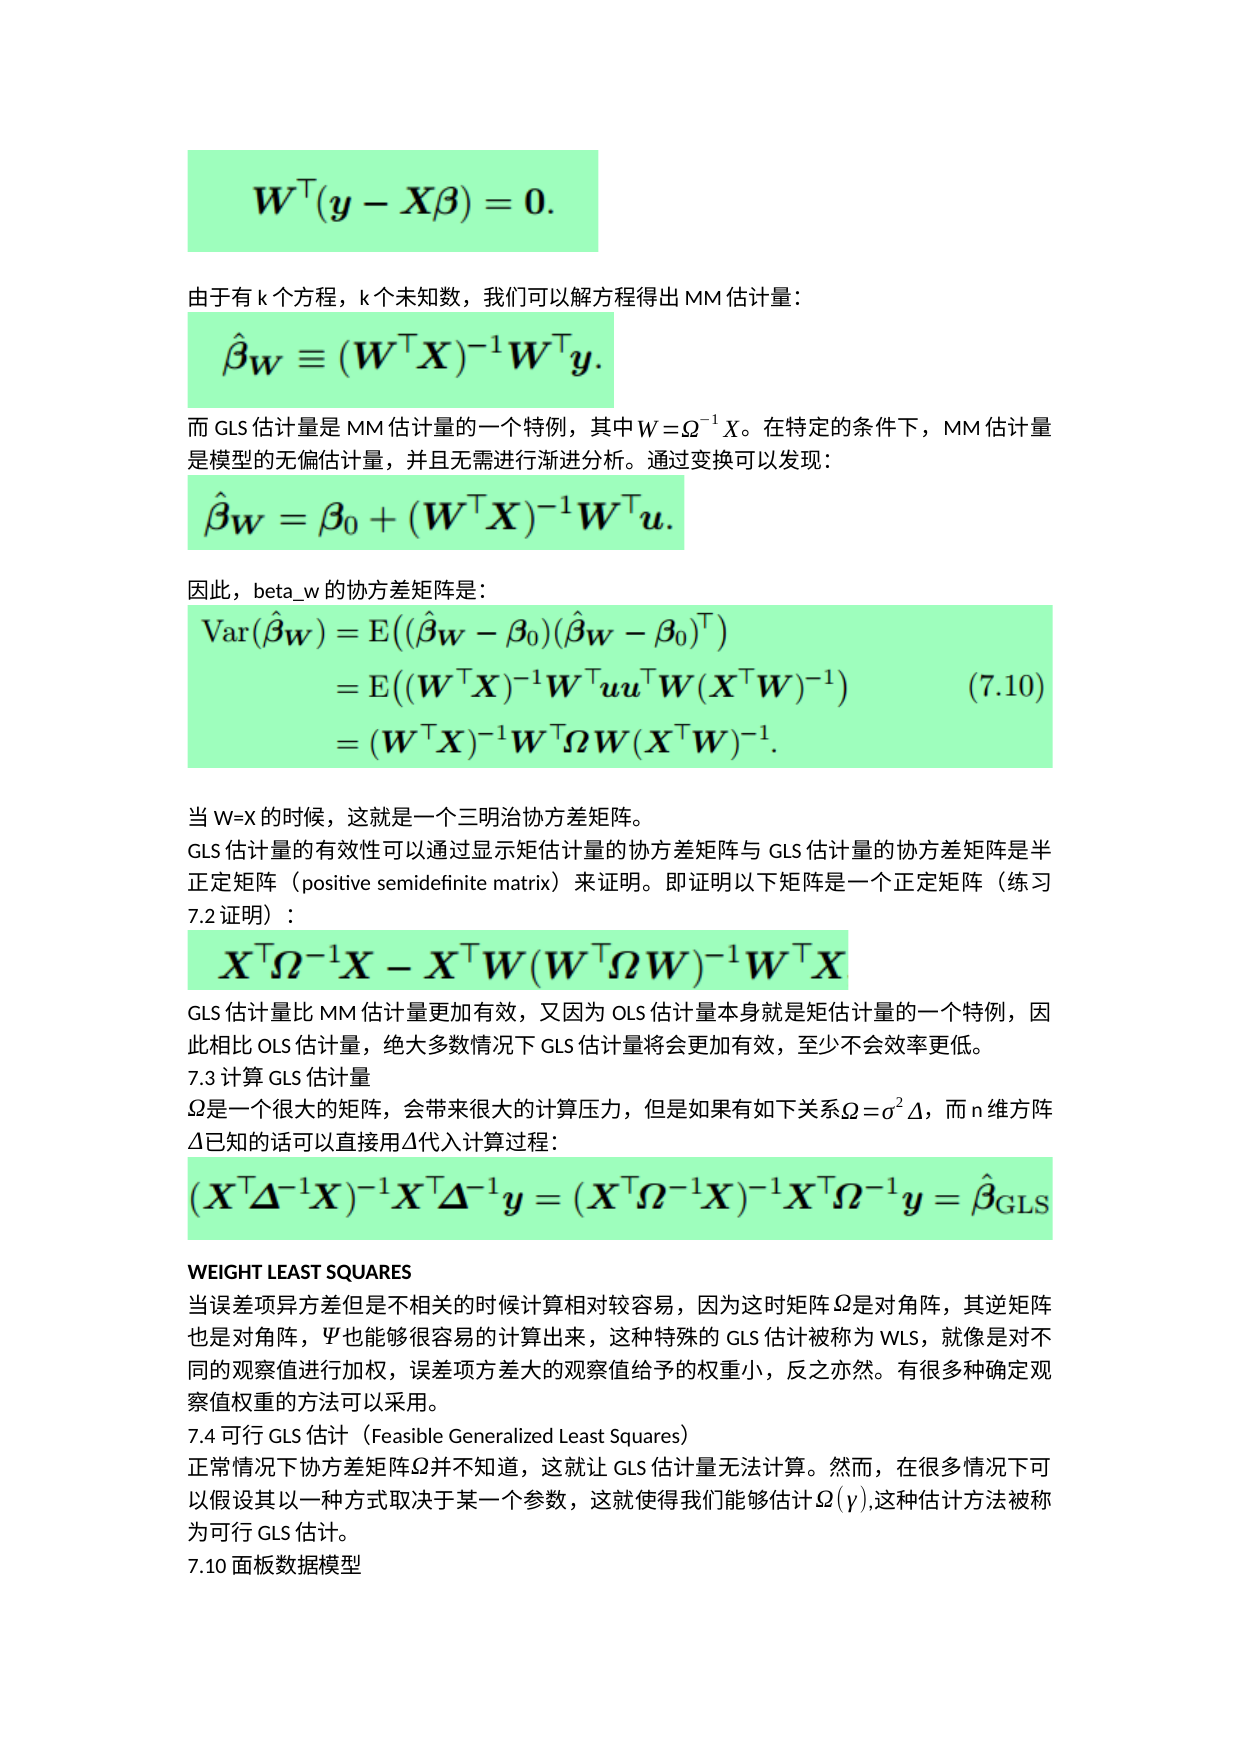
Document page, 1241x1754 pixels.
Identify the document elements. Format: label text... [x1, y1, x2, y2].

text GLS估计量比MM估计量更加有效，又因为OLS估计量本身就是矩估计量的一个特例，因此相比OLS估计量，绝大多数情况下GLS估计量将会更加有效，至少不会效率更低。 [187, 995, 1053, 1060]
text 是一个很大的矩阵，会带来很大的计算压力，但是如果有如下关系，而n维方阵已知的话可以直接用代入计算过程： [187, 1092, 1053, 1157]
picture [187, 150, 599, 252]
text GLS估计量的有效性可以通过显示矩估计量的协方差矩阵与GLS估计量的协方差矩阵是半正定矩阵（positive semidefinite matrix）来证明。即证明以下矩阵是一个正定矩阵（练习7.2证明）： [187, 832, 1053, 930]
text 7.3 计算GLS估计量 [187, 1060, 1053, 1092]
picture [187, 1157, 1053, 1240]
text 7.4 可行GLS估计（Feasible Generalized Least Squares） [187, 1417, 1053, 1450]
text 而GLS估计量是MM估计量的一个特例，其中。在特定的条件下，MM估计量是模型的无偏估计量，并且无需进行渐进分析。通过变换可以发现： [187, 410, 1053, 475]
text 因此，beta_w的协方差矩阵是： [187, 572, 1053, 605]
picture [187, 605, 1053, 768]
text 7.10 面板数据模型 [187, 1547, 1053, 1580]
text 当误差项异方差但是不相关的时候计算相对较容易，因为这时矩阵是对角阵，其逆矩阵也是对角阵，也能够很容易的计算出来，这种特殊的GLS估计被称为WLS，就像是对不同的观察值进行加权，误差项方差大的观察值给予的权重小，反之亦然。有很多种确定观察值权重的方法可以采用。 [187, 1287, 1053, 1417]
text 由于有k个方程，k个未知数，我们可以解方程得出MM估计量： [187, 280, 1053, 312]
text WEIGHT LEAST SQUARES [187, 1255, 1053, 1287]
picture [187, 475, 685, 550]
picture [187, 930, 849, 990]
picture [187, 312, 614, 408]
text 正常情况下协方差矩阵并不知道，这就让GLS估计量无法计算。然而，在很多情况下可以假设其以一种方式取决于某一个参数，这就使得我们能够估计,这种估计方法被称为可行GLS估计。 [187, 1450, 1053, 1547]
text 当W=X的时候，这就是一个三明治协方差矩阵。 [187, 800, 1053, 832]
